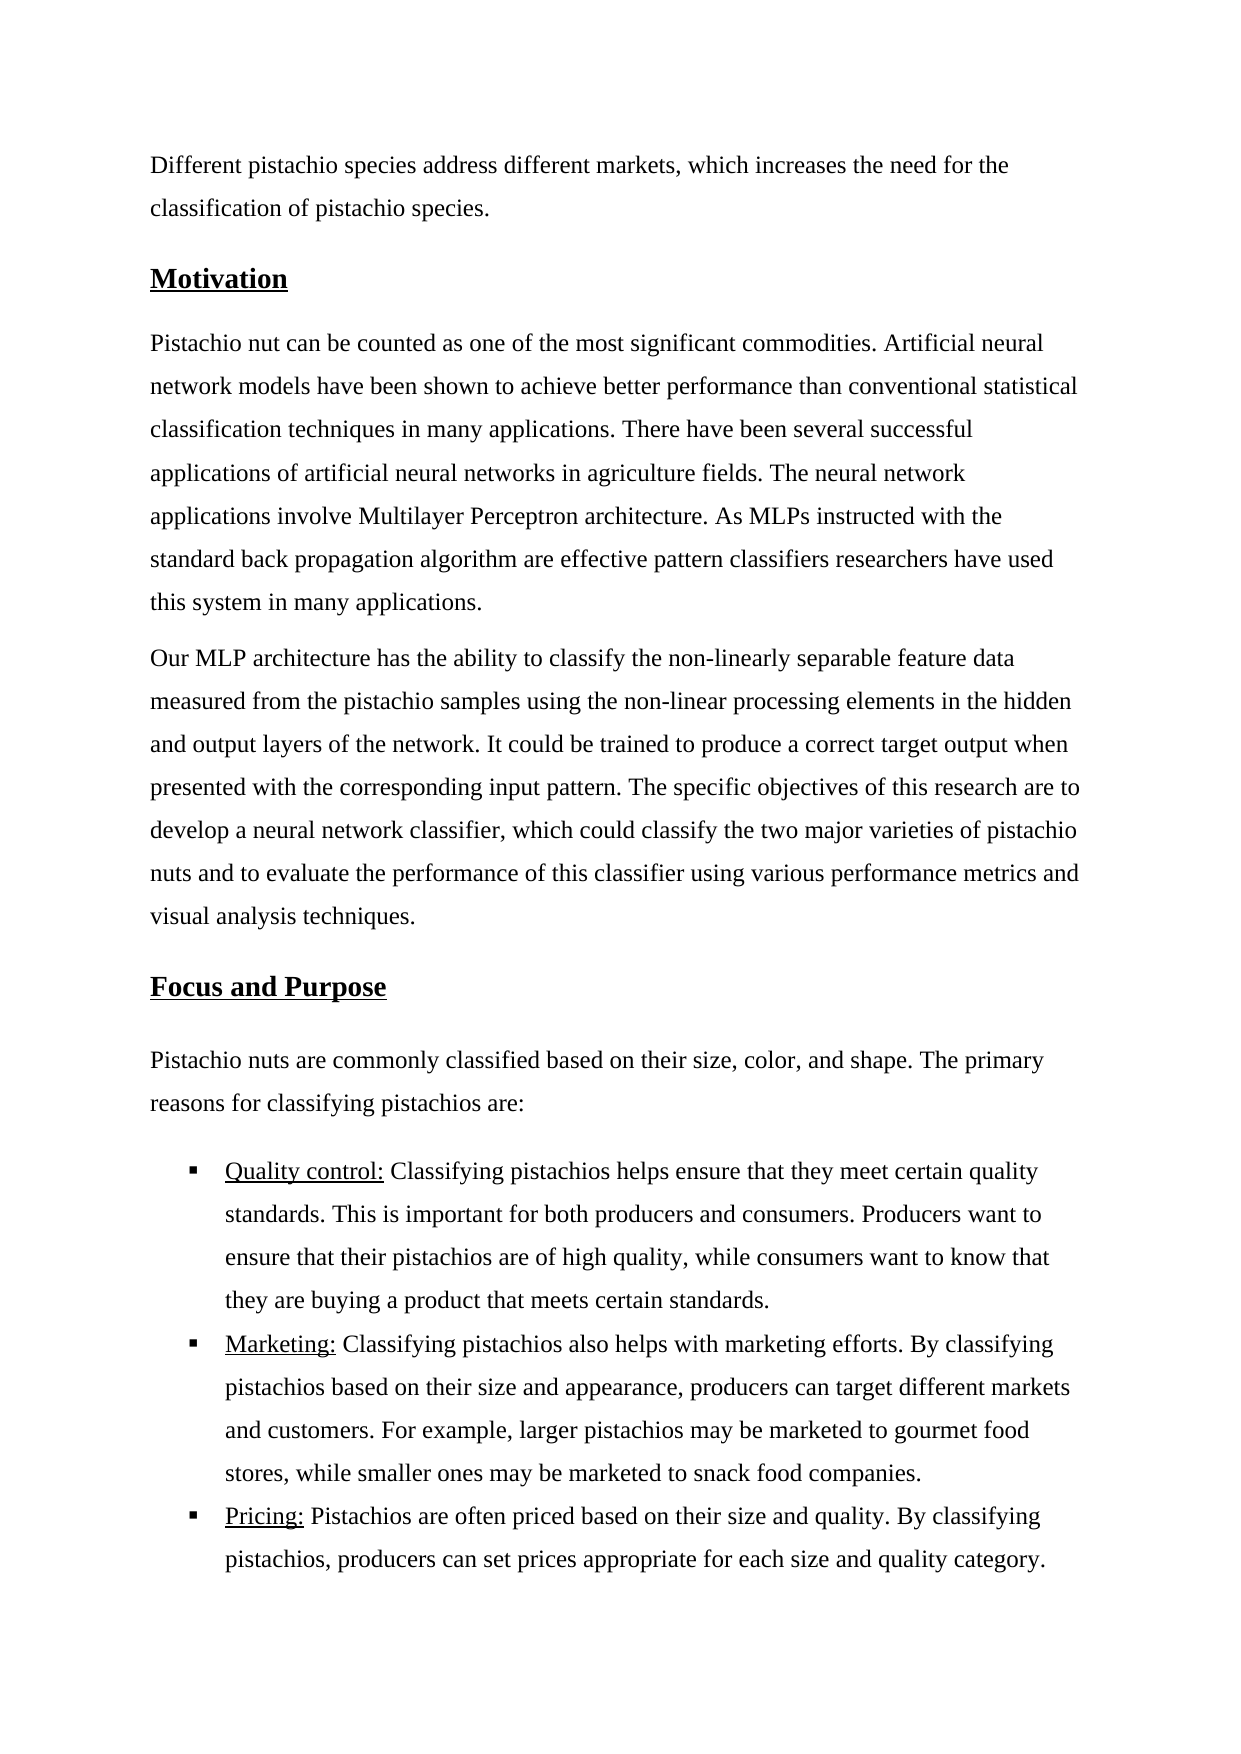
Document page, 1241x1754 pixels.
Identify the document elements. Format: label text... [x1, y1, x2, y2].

list Marketing: Classifying pistachios also helps with marketing efforts. By classifying pistachios based on their size and appearance, producers can target different markets and customers. For example, larger pistachios may be marketed to gourmet food stores, while smaller ones may be marketed to snack food companies. [187, 1329, 1090, 1487]
text Motivation [150, 261, 1090, 295]
text Pistachio nuts are commonly classified based on their size, color, and shape. The primary reasons for classifying pistachios are: [150, 1045, 1090, 1117]
list Pricing: Pistachios are often priced based on their size and quality. By classifying pistachios, producers can set prices appropriate for each size and quality category. [187, 1501, 1090, 1573]
text Our MLP architecture has the ability to classify the non-linearly separable feature data measured from the pistachio samples using the non-linear processing elements in the hidden and output layers of the network. It could be trained to produce a correct target output when presented with the corresponding input pattern. The specific objectives of this research are to develop a neural network classifier, which could classify the two major varieties of pistachio nuts and to evaluate the performance of this classifier using various performance metrics and visual analysis techniques. [150, 643, 1090, 930]
list Quality control: Classifying pistachios helps ensure that they meet certain quality standards. This is important for both producers and consumers. Producers want to ensure that their pistachios are of high quality, while consumers want to know that they are buying a product that meets certain standards. [187, 1156, 1090, 1314]
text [150, 150, 1090, 222]
text Pistachio nut can be counted as one of the most significant commodities. Artificial neural network models have been shown to achieve better performance than conventional statistical classification techniques in many applications. There have been several successful applications of artificial neural networks in agriculture fields. The neural network applications involve Multilayer Perceptron architecture. As MLPs instructed with the standard back propagation algorithm are effective pattern classifiers researchers have used this system in many applications. [150, 328, 1090, 616]
text Focus and Purpose [150, 969, 1090, 1003]
